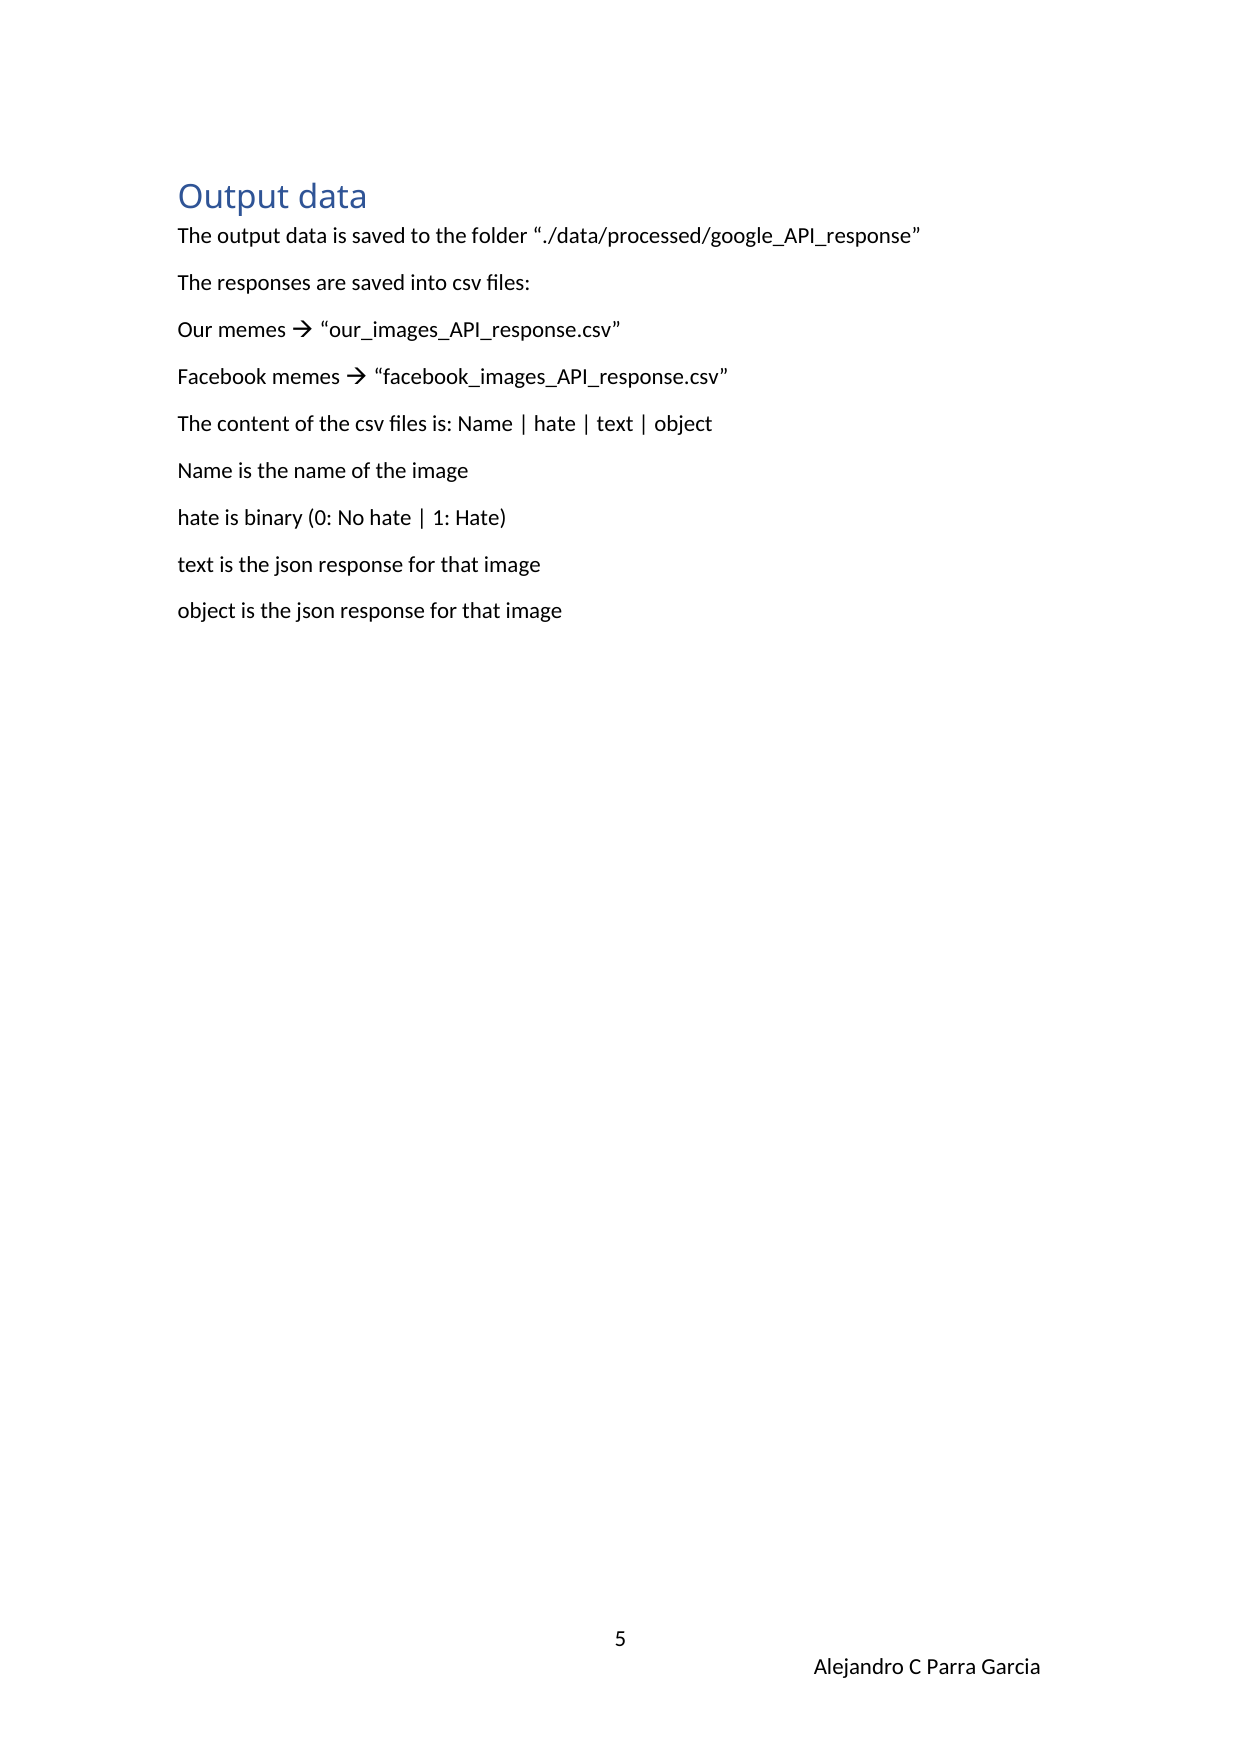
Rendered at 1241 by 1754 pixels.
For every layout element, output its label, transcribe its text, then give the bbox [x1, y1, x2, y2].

text The output data is saved to the folder “./data/processed/google_API_response” [177, 222, 1063, 249]
text object is the json response for that image [177, 597, 1063, 624]
text text is the json response for that image [177, 550, 1063, 578]
text Facebook memes “facebook_images_API_response.csv” [177, 362, 1063, 390]
text hate is binary (0: No hate | 1: Hate) [177, 503, 1063, 531]
subtitle Output data [177, 173, 1063, 218]
text The responses are saved into csv files: [177, 268, 1063, 296]
text The content of the csv files is: Name | hate | text | object [177, 409, 1063, 437]
text Name is the name of the image [177, 456, 1063, 484]
text Our memes “our_images_API_response.csv” [177, 315, 1063, 343]
